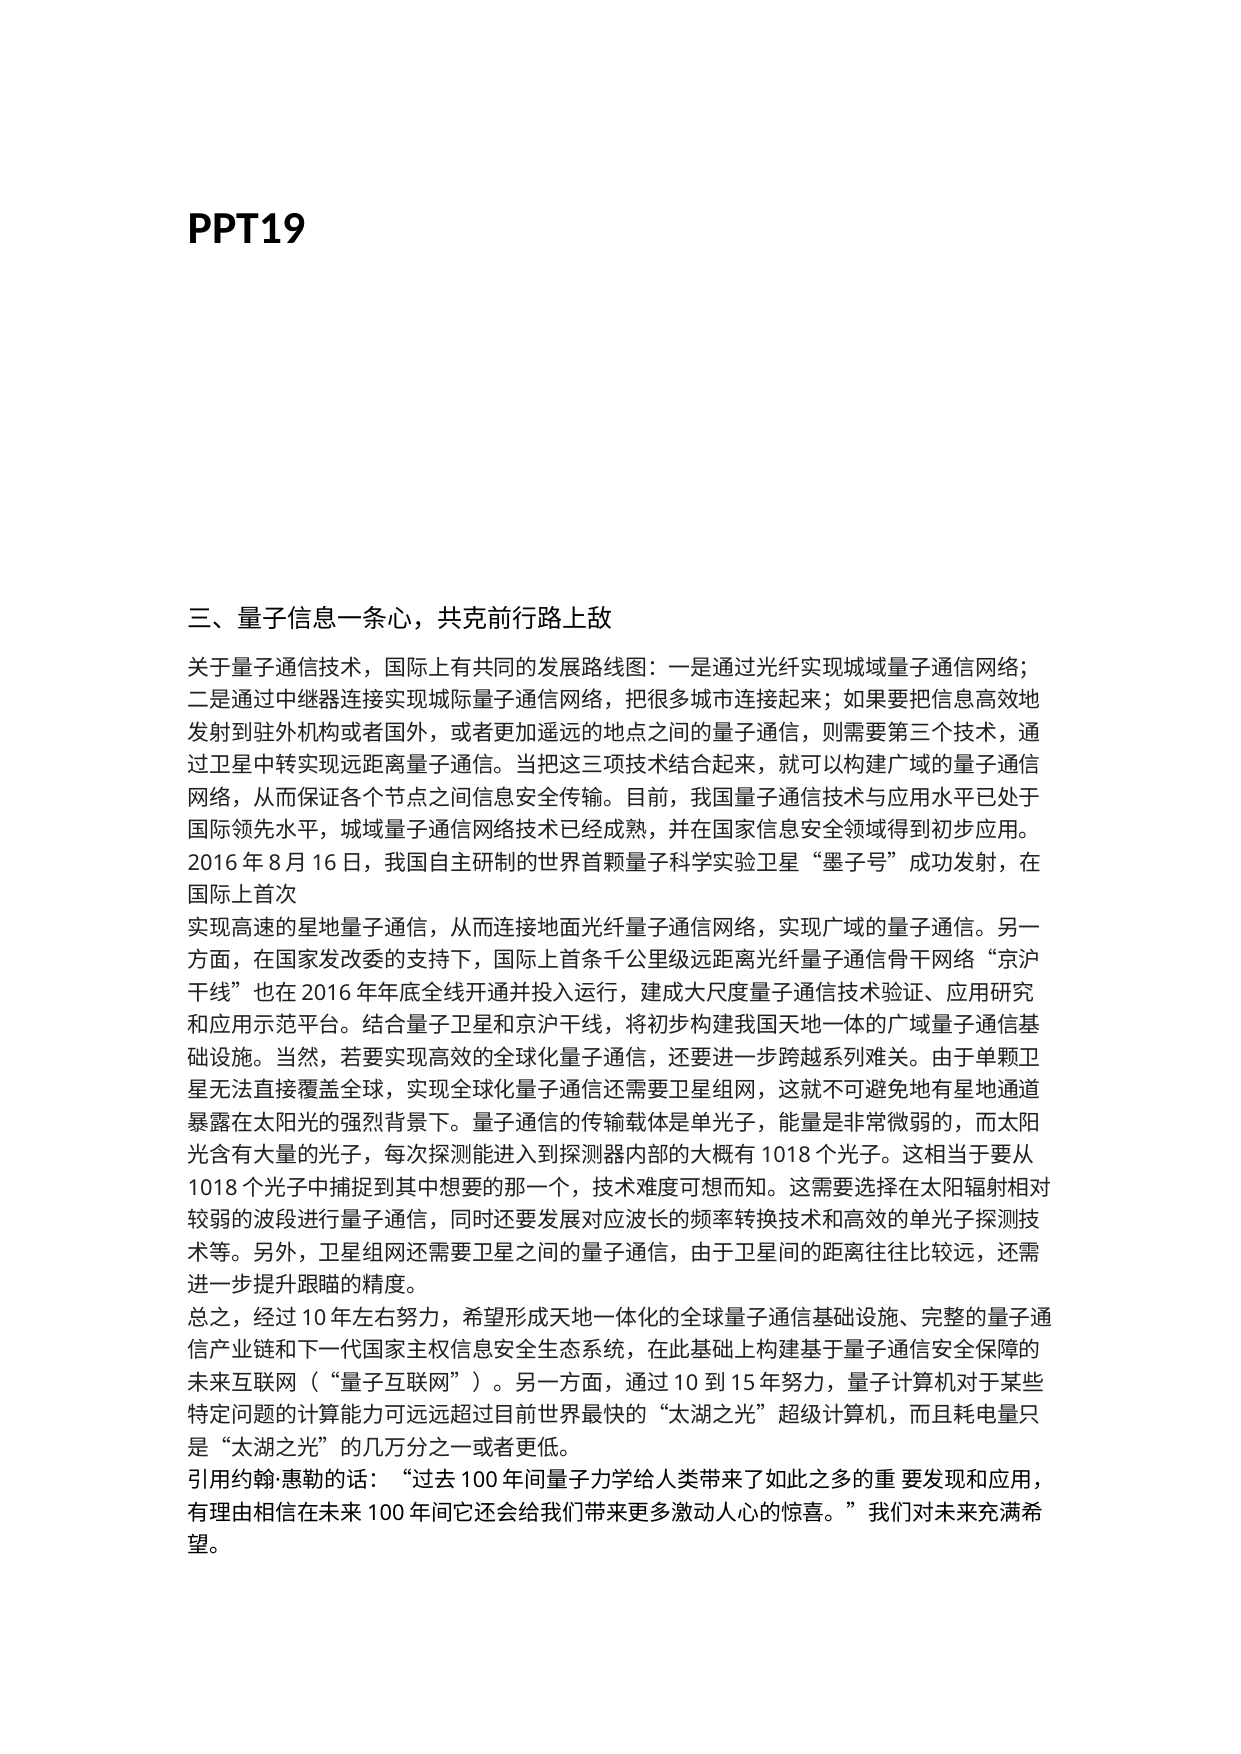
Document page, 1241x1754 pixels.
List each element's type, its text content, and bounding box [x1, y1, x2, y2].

text 关于量子通信技术，国际上有共同的发展路线图：一是通过光纤实现城域量子通信网络；二是通过中继器连接实现城际量子通信网络，把很多城市连接起来；如果要把信息高效地发射到驻外机构或者国外，或者更加遥远的地点之间的量子通信，则需要第三个技术，通过卫星中转实现远距离量子通信。当把这三项技术结合起来，就可以构建广域的量子通信网络，从而保证各个节点之间信息安全传输。目前，我国量子通信技术与应用水平已处于国际领先水平，城域量子通信网络技术已经成熟，并在国家信息安全领域得到初步应用。2016年8月16日，我国自主研制的世界首颗量子科学实验卫星“墨子号”成功发射，在国际上首次 [187, 649, 1053, 909]
text PPT19 [187, 194, 1053, 259]
text 实现高速的星地量子通信，从而连接地面光纤量子通信网络，实现广域的量子通信。另一方面，在国家发改委的支持下，国际上首条千公里级远距离光纤量子通信骨干网络“京沪干线”也在2016年年底全线开通并投入运行，建成大尺度量子通信技术验证、应用研究和应用示范平台。结合量子卫星和京沪干线，将初步构建我国天地一体的广域量子通信基础设施。当然，若要实现高效的全球化量子通信，还要进一步跨越系列难关。由于单颗卫星无法直接覆盖全球，实现全球化量子通信还需要卫星组网，这就不可避免地有星地通道暴露在太阳光的强烈背景下。量子通信的传输载体是单光子，能量是非常微弱的，而太阳光含有大量的光子，每次探测能进入到探测器内部的大概有1018个光子。这相当于要从1018个光子中捕捉到其中想要的那一个，技术难度可想而知。这需要选择在太阳辐射相对较弱的波段进行量子通信，同时还要发展对应波长的频率转换技术和高效的单光子探测技术等。另外，卫星组网还需要卫星之间的量子通信，由于卫星间的距离往往比较远，还需进一步提升跟瞄的精度。 [187, 909, 1053, 1299]
list 量子信息一条心，共克前行路上敌 [187, 584, 1053, 649]
text 总之，经过10年左右努力，希望形成天地一体化的全球量子通信基础设施、完整的量子通信产业链和下一代国家主权信息安全生态系统，在此基础上构建基于量子通信安全保障的未来互联网（“量子互联网”）。另一方面，通过10 到15年努力，量子计算机对于某些特定问题的计算能力可远远超过目前世界最快的“太湖之光”超级计算机，而且耗电量只是“太湖之光”的几万分之一或者更低。 [187, 1299, 1053, 1462]
text 引用约翰·惠勒的话：“过去100年间量子力学给人类带来了如此之多的重 要发现和应用，有理由相信在未来100年间它还会给我们带来更多激动人心的惊喜。”我们对未来充满希望。 [187, 1462, 1053, 1559]
